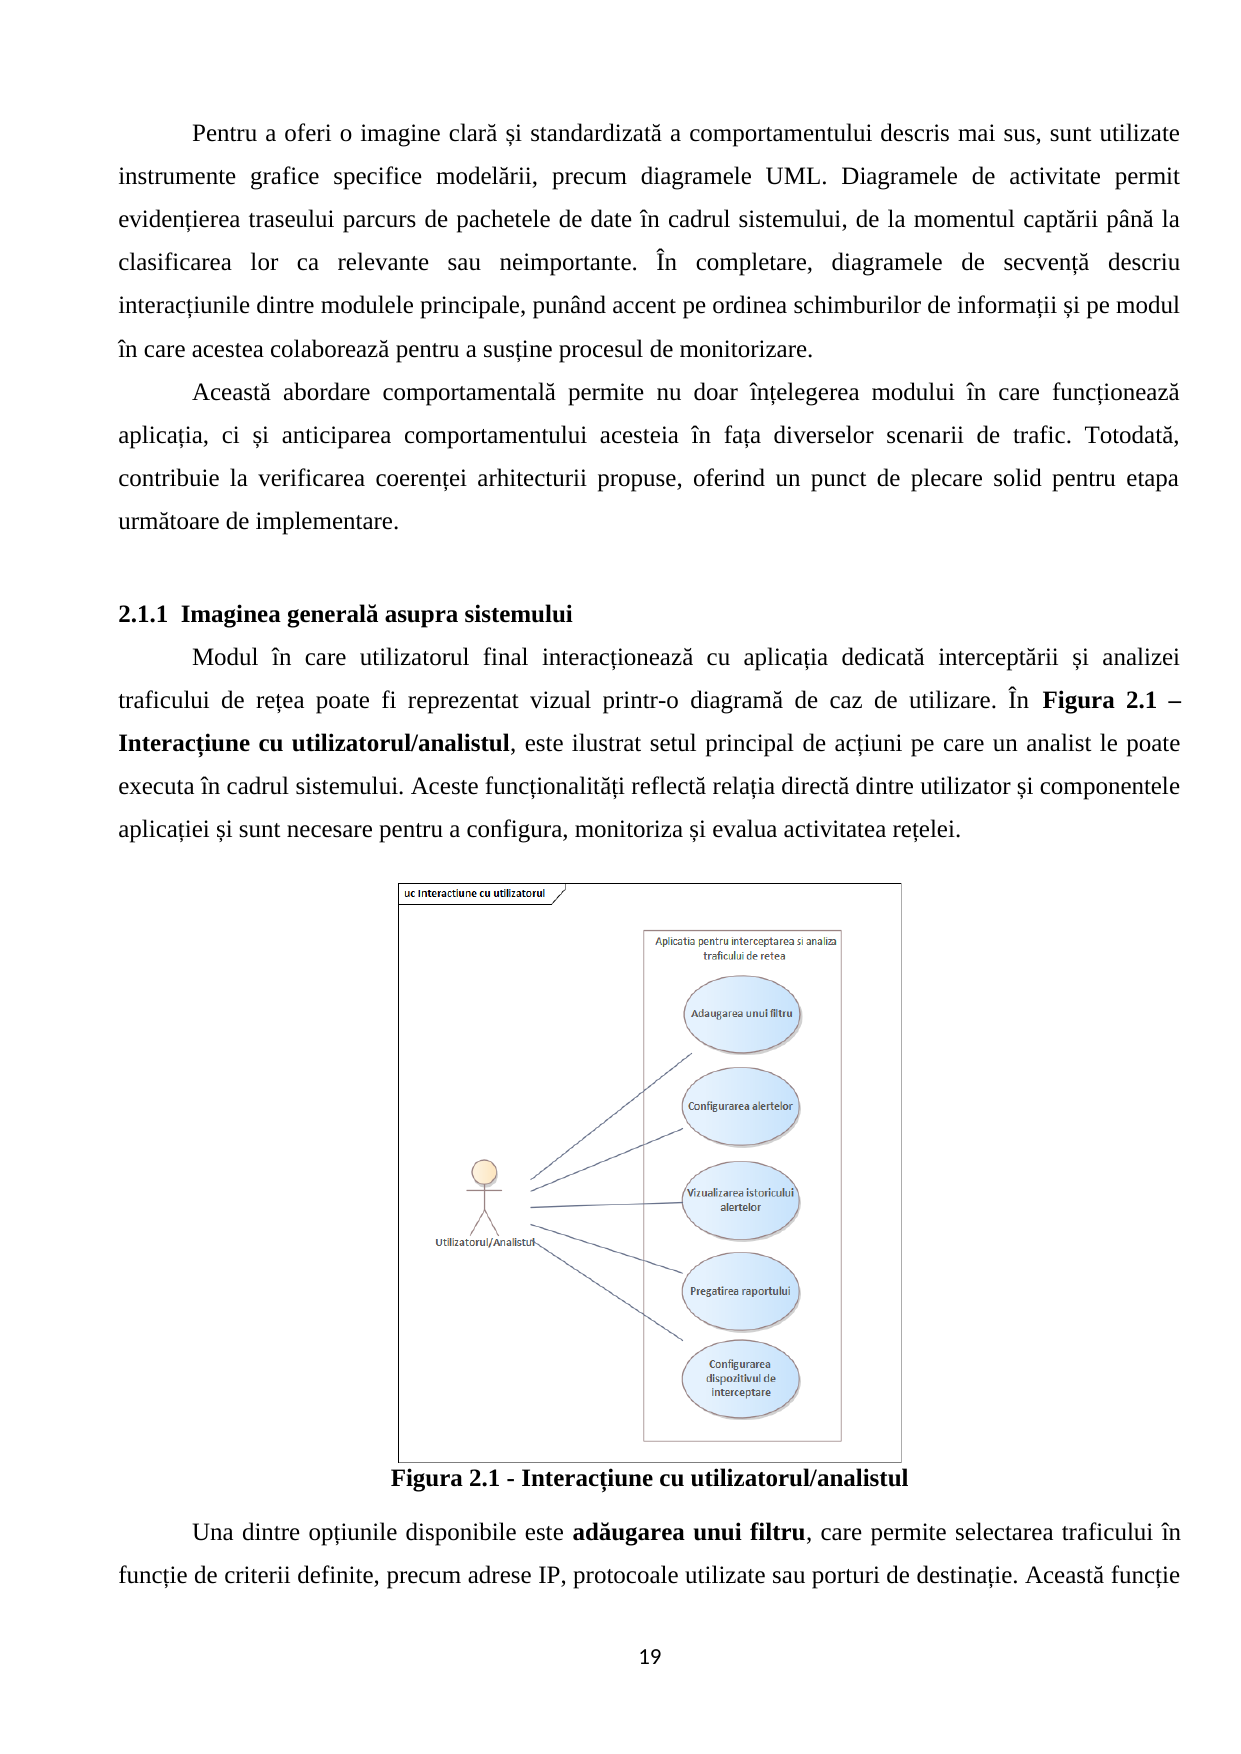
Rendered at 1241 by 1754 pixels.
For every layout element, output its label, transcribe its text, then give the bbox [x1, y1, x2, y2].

picture [397, 882, 902, 1463]
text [118, 1517, 1181, 1589]
text Pentru a oferi o imagine clară și standardizată a comportamentului descris mai sus, sunt utilizate instrumente grafice specifice modelării, precum diagramele UML. Diagramele de activitate permit evidențierea traseului parcurs de pachetele de date în cadrul sistemului, de la momentul captării până la clasificarea lor ca relevante sau neimportante. În completare, diagramele de secvență descriu interacțiunile dintre modulele principale, punând accent pe ordinea schimburilor de informații și pe modul în care acestea colaborează pentru a susține procesul de monitorizare. [118, 118, 1181, 362]
text Figura 2.1 - Interacțiune cu utilizatorul/analistul [118, 1463, 1181, 1492]
text Modul în care utilizatorul final interacționează cu aplicația dedicată interceptării și analizei traficului de rețea poate fi reprezentat vizual printr-o diagramă de caz de utilizare. În Figura 2.1 – Interacțiune cu utilizatorul/analistul, este ilustrat setul principal de acțiuni pe care un analist le poate executa în cadrul sistemului. Aceste funcționalități reflectă relația directă dintre utilizator și componentele aplicației și sunt necesare pentru a configura, monitoriza și evalua activitatea rețelei. [118, 642, 1181, 843]
subtitle 2.1.1 Imaginea generală asupra sistemului [118, 599, 1181, 628]
text Această abordare comportamentală permite nu doar înțelegerea modului în care funcționează aplicația, ci și anticiparea comportamentului acesteia în fața diverselor scenarii de trafic. Totodată, contribuie la verificarea coerenței arhitecturii propuse, oferind un punct de plecare solid pentru etapa următoare de implementare. [118, 377, 1181, 535]
